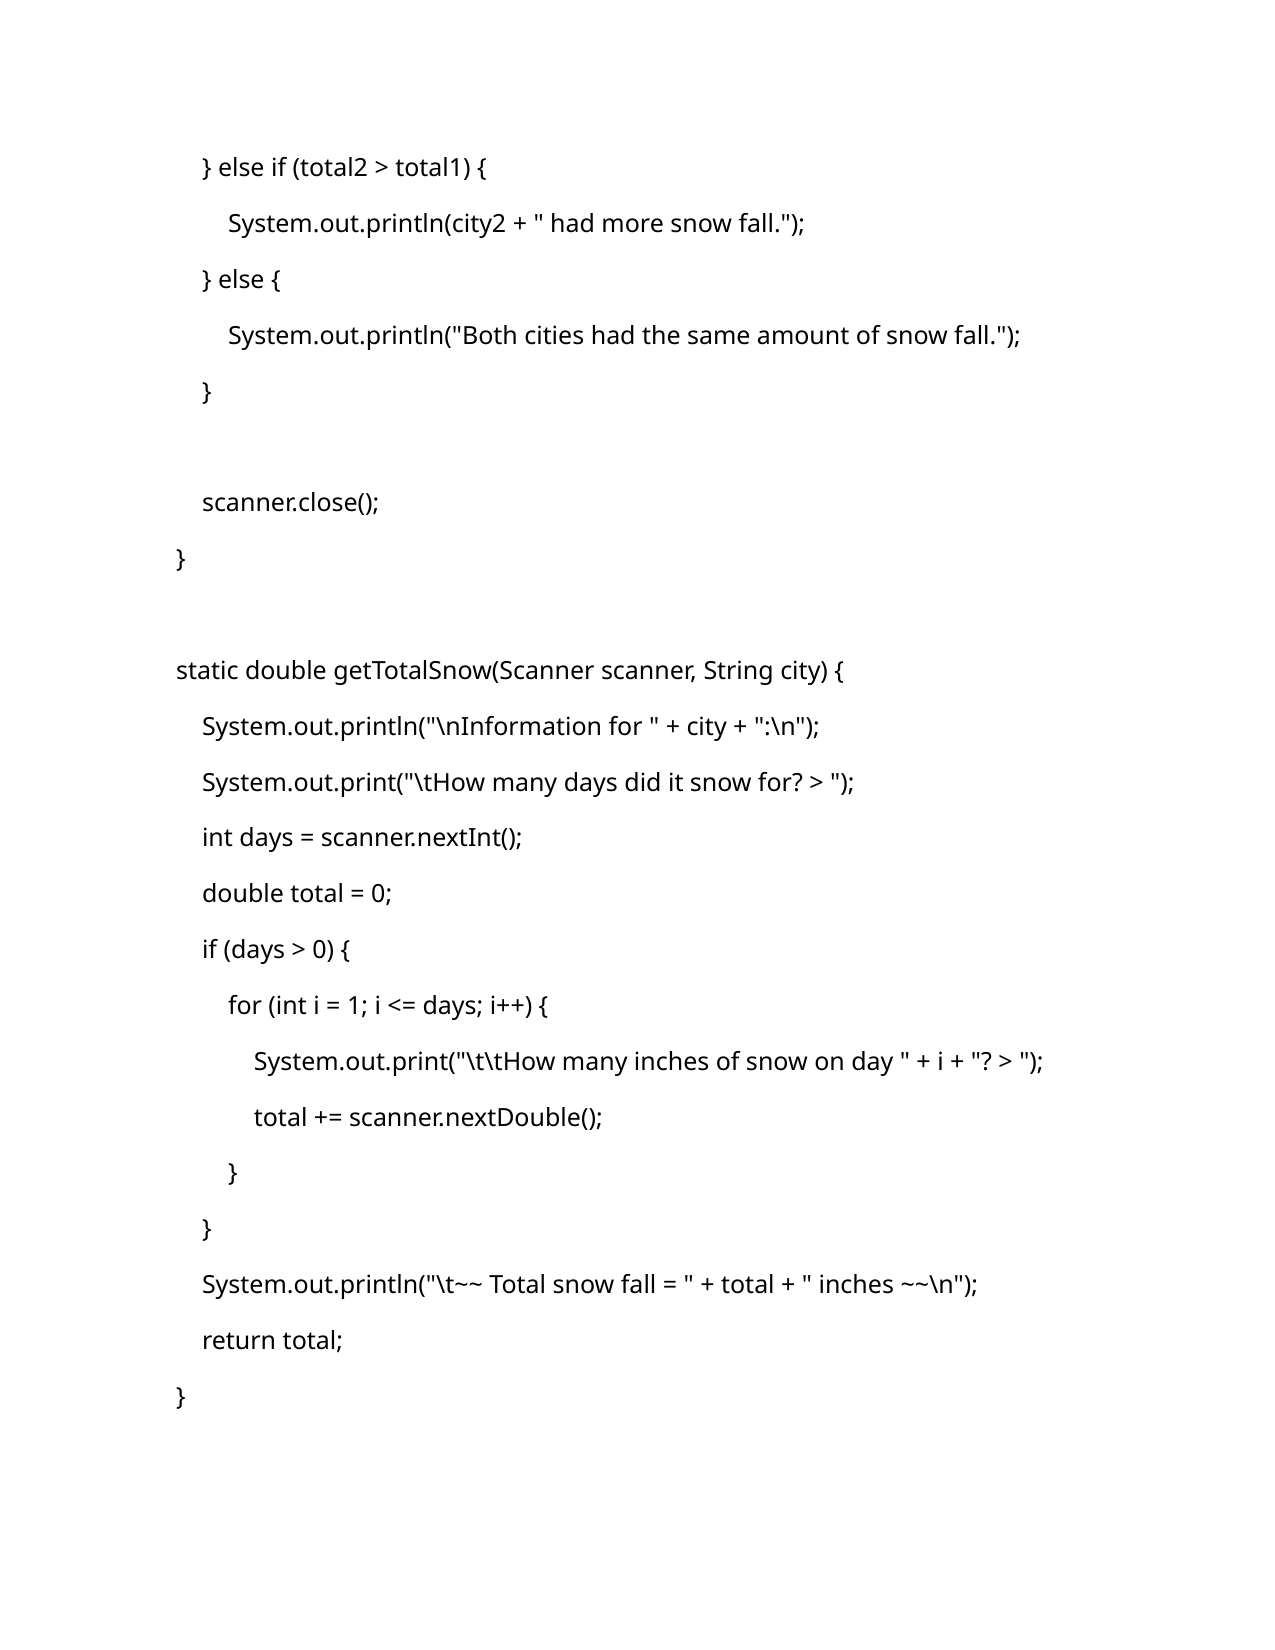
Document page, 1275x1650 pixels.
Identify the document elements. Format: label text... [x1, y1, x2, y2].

text double total = 0; [150, 876, 1125, 910]
text if (days > 0) { [150, 932, 1125, 966]
text total += scanner.nextDouble(); [150, 1099, 1125, 1133]
text } [150, 373, 1125, 407]
text int days = scanner.nextInt(); [150, 820, 1125, 854]
text System.out.print("\tHow many days did it snow for? > "); [150, 764, 1125, 798]
text System.out.println("\t~~ Total snow fall = " + total + " inches ~~\n"); [150, 1267, 1125, 1301]
text } [150, 1378, 1125, 1412]
text } else { [150, 262, 1125, 296]
text System.out.println("\nInformation for " + city + ":\n"); [150, 708, 1125, 742]
text for (int i = 1; i <= days; i++) { [150, 987, 1125, 1022]
text } [150, 1211, 1125, 1245]
text System.out.println("Both cities had the same amount of snow fall."); [150, 317, 1125, 352]
text } [150, 1155, 1125, 1189]
text System.out.println(city2 + " had more snow fall."); [150, 206, 1125, 240]
text return total; [150, 1322, 1125, 1357]
text static double getTotalSnow(Scanner scanner, String city) { [150, 652, 1125, 687]
text } else if (total2 > total1) { [150, 150, 1125, 184]
text scanner.close(); [150, 485, 1125, 519]
text System.out.print("\t\tHow many inches of snow on day " + i + "? > "); [150, 1043, 1125, 1077]
text } [150, 541, 1125, 575]
